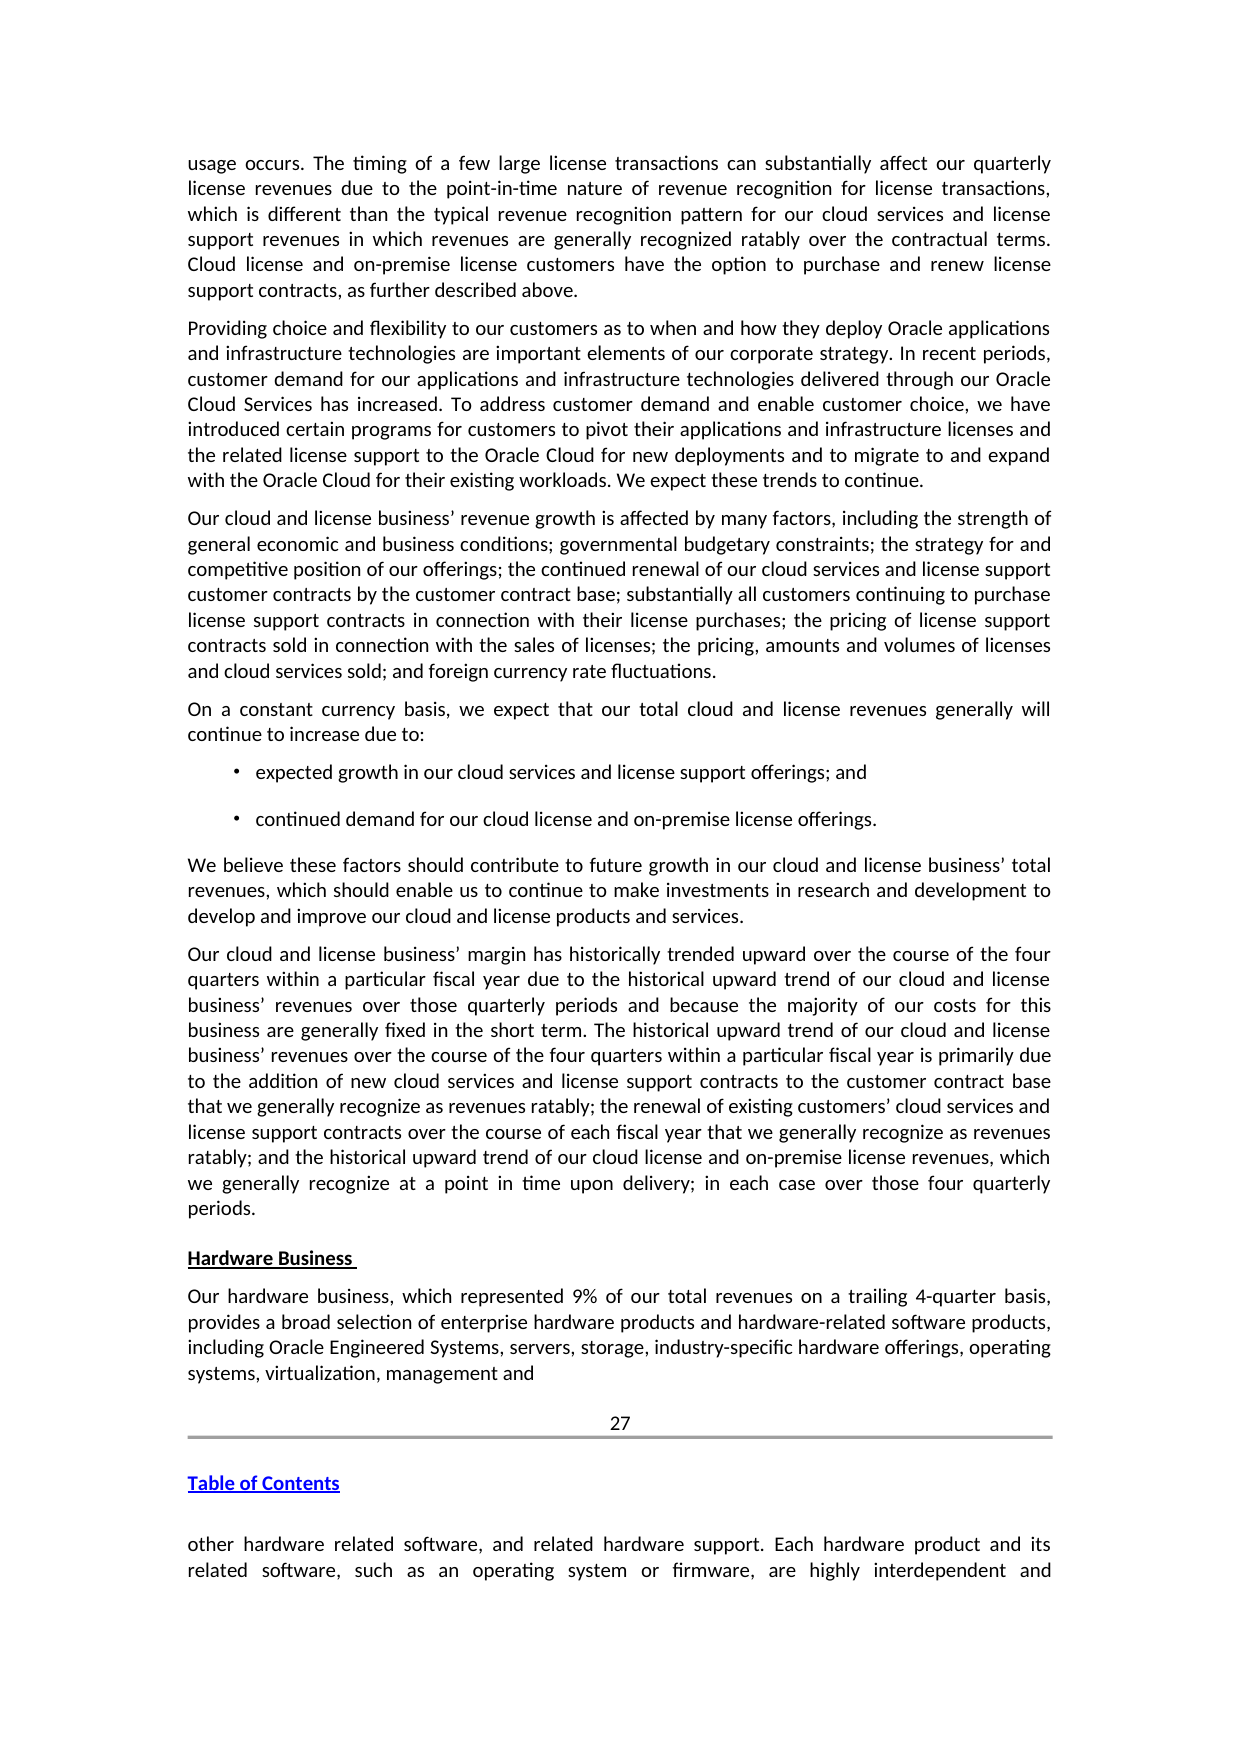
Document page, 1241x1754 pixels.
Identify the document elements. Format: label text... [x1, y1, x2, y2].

text Providing choice and flexibility to our customers as to when and how they deploy Oracle applications and infrastructure technologies are important elements of our corporate strategy. In recent periods, customer demand for our applications and infrastructure technologies delivered through our Oracle Cloud Services has increased. To address customer demand and enable customer choice, we have introduced certain programs for customers to pivot their applications and infrastructure licenses and the related license support to the Oracle Cloud for new deployments and to migrate to and expand with the Oracle Cloud for their existing workloads. We expect these trends to continue. [187, 315, 1053, 493]
text 27 [187, 1410, 1053, 1435]
text Our hardware business, which represented 9% of our total revenues on a trailing 4-quarter basis, provides a broad selection of enterprise hardware products and hardware-related software products, including Oracle Engineered Systems, servers, storage, industry-specific hardware offerings, operating systems, virtualization, management and [187, 1283, 1053, 1385]
text Hardware Business [187, 1246, 1053, 1271]
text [187, 1532, 1053, 1582]
text Our cloud and license business’ revenue growth is affected by many factors, including the strength of general economic and business conditions; governmental budgetary constraints; the strategy for and competitive position of our offerings; the continued renewal of our cloud services and license support customer contracts by the customer contract base; substantially all customers continuing to purchase license support contracts in connection with their license purchases; the pricing of license support contracts sold in connection with the sales of licenses; the pricing, amounts and volumes of licenses and cloud services sold; and foreign currency rate fluctuations. [187, 505, 1053, 683]
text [187, 150, 1053, 302]
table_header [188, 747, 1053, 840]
text Our cloud and license business’ margin has historically trended upward over the course of the four quarters within a particular fiscal year due to the historical upward trend of our cloud and license business’ revenues over those quarterly periods and because the majority of our costs for this business are generally fixed in the short term. The historical upward trend of our cloud and license business’ revenues over the course of the four quarters within a particular fiscal year is primarily due to the addition of new cloud services and license support contracts to the customer contract base that we generally recognize as revenues ratably; the renewal of existing customers’ cloud services and license support contracts over the course of each fiscal year that we generally recognize as revenues ratably; and the historical upward trend of our cloud license and on-premise license revenues, which we generally recognize at a point in time upon delivery; in each case over those four quarterly periods. [187, 941, 1053, 1221]
text On a constant currency basis, we expect that our total cloud and license revenues generally will continue to increase due to: [187, 696, 1053, 747]
text Table of Contents [187, 1470, 1053, 1495]
text We believe these factors should contribute to future growth in our cloud and license business’ total revenues, which should enable us to continue to make investments in research and development to develop and improve our cloud and license products and services. [187, 852, 1053, 928]
